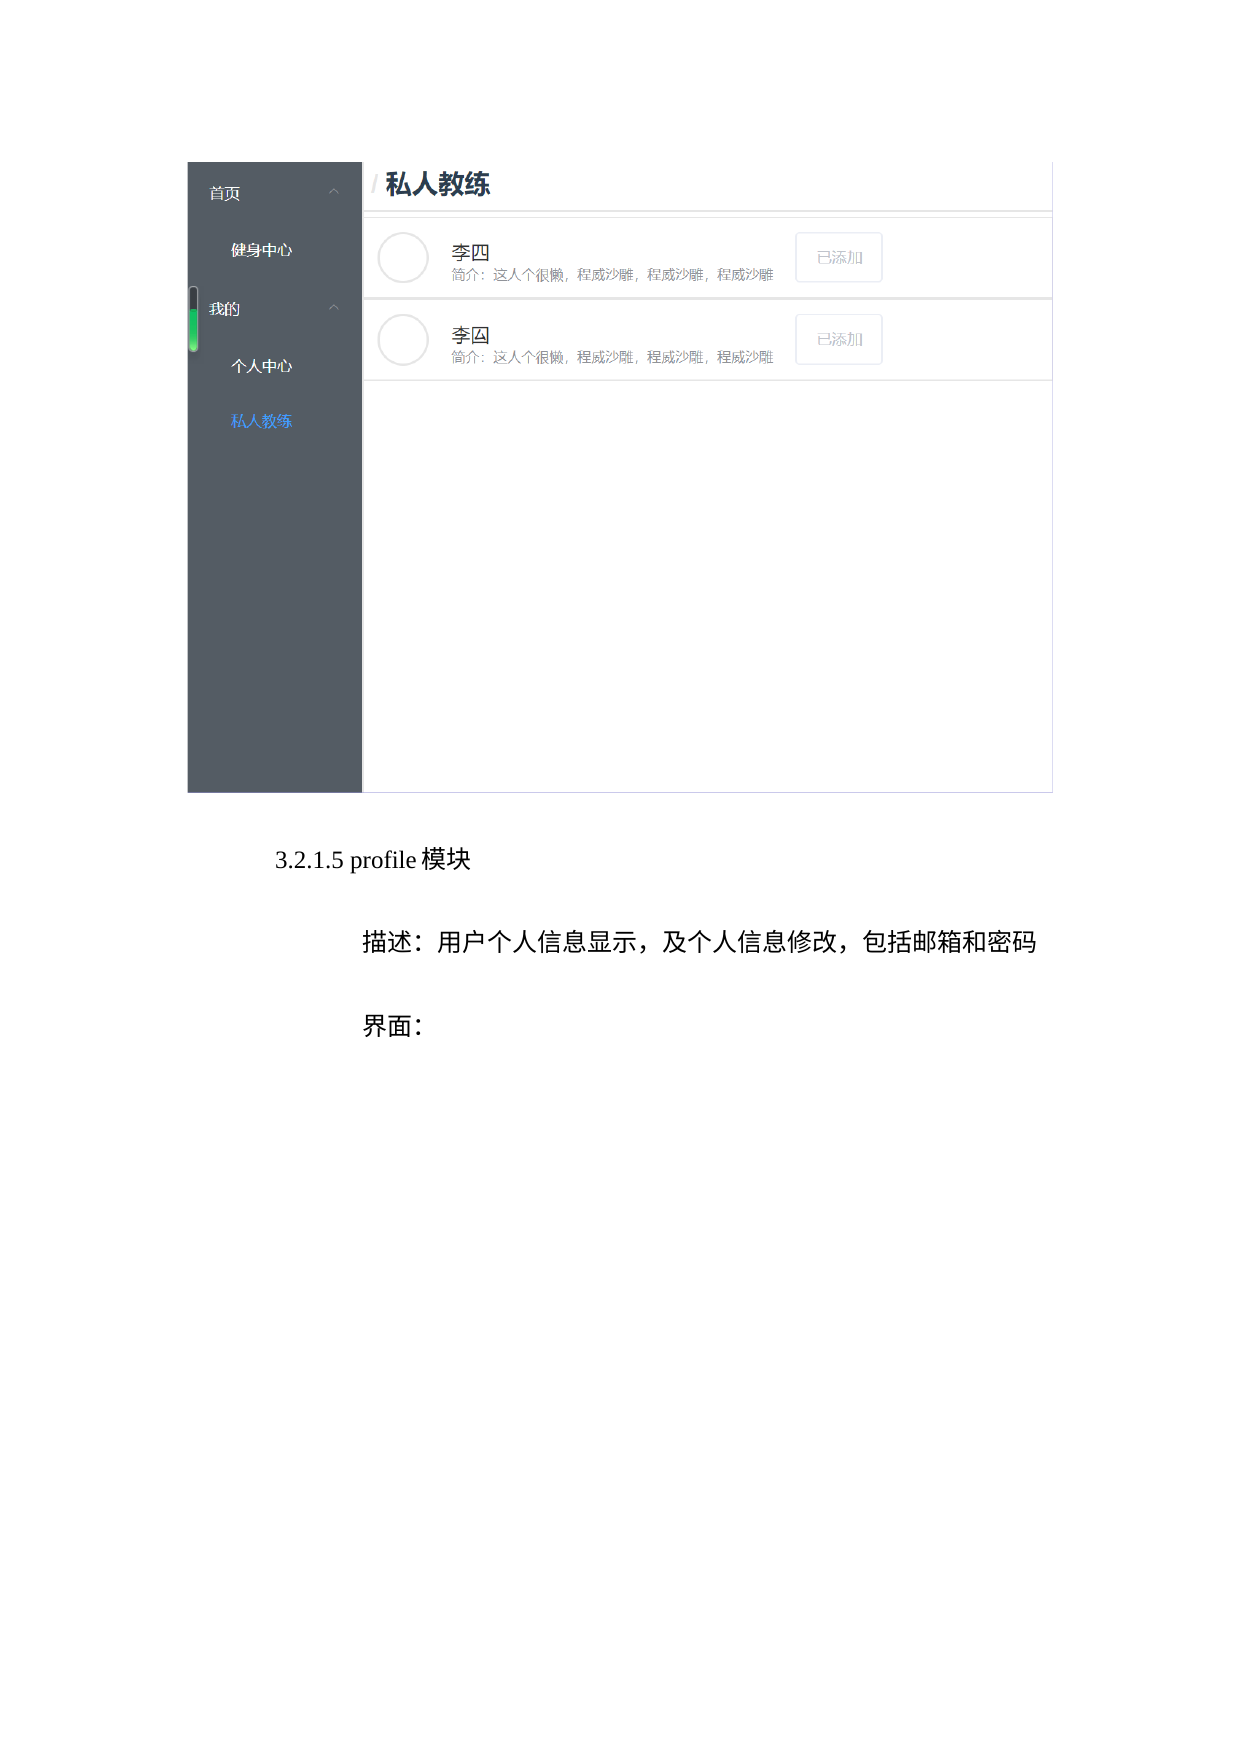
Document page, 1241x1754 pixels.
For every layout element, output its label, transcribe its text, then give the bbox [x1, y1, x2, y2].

text 描述：用户个人信息显示，及个人信息修改，包括邮箱和密码 [187, 908, 1053, 973]
text 界面： [187, 992, 1053, 1057]
picture [187, 162, 1053, 793]
text 3.2.1.5 profile模块 [187, 825, 1053, 890]
